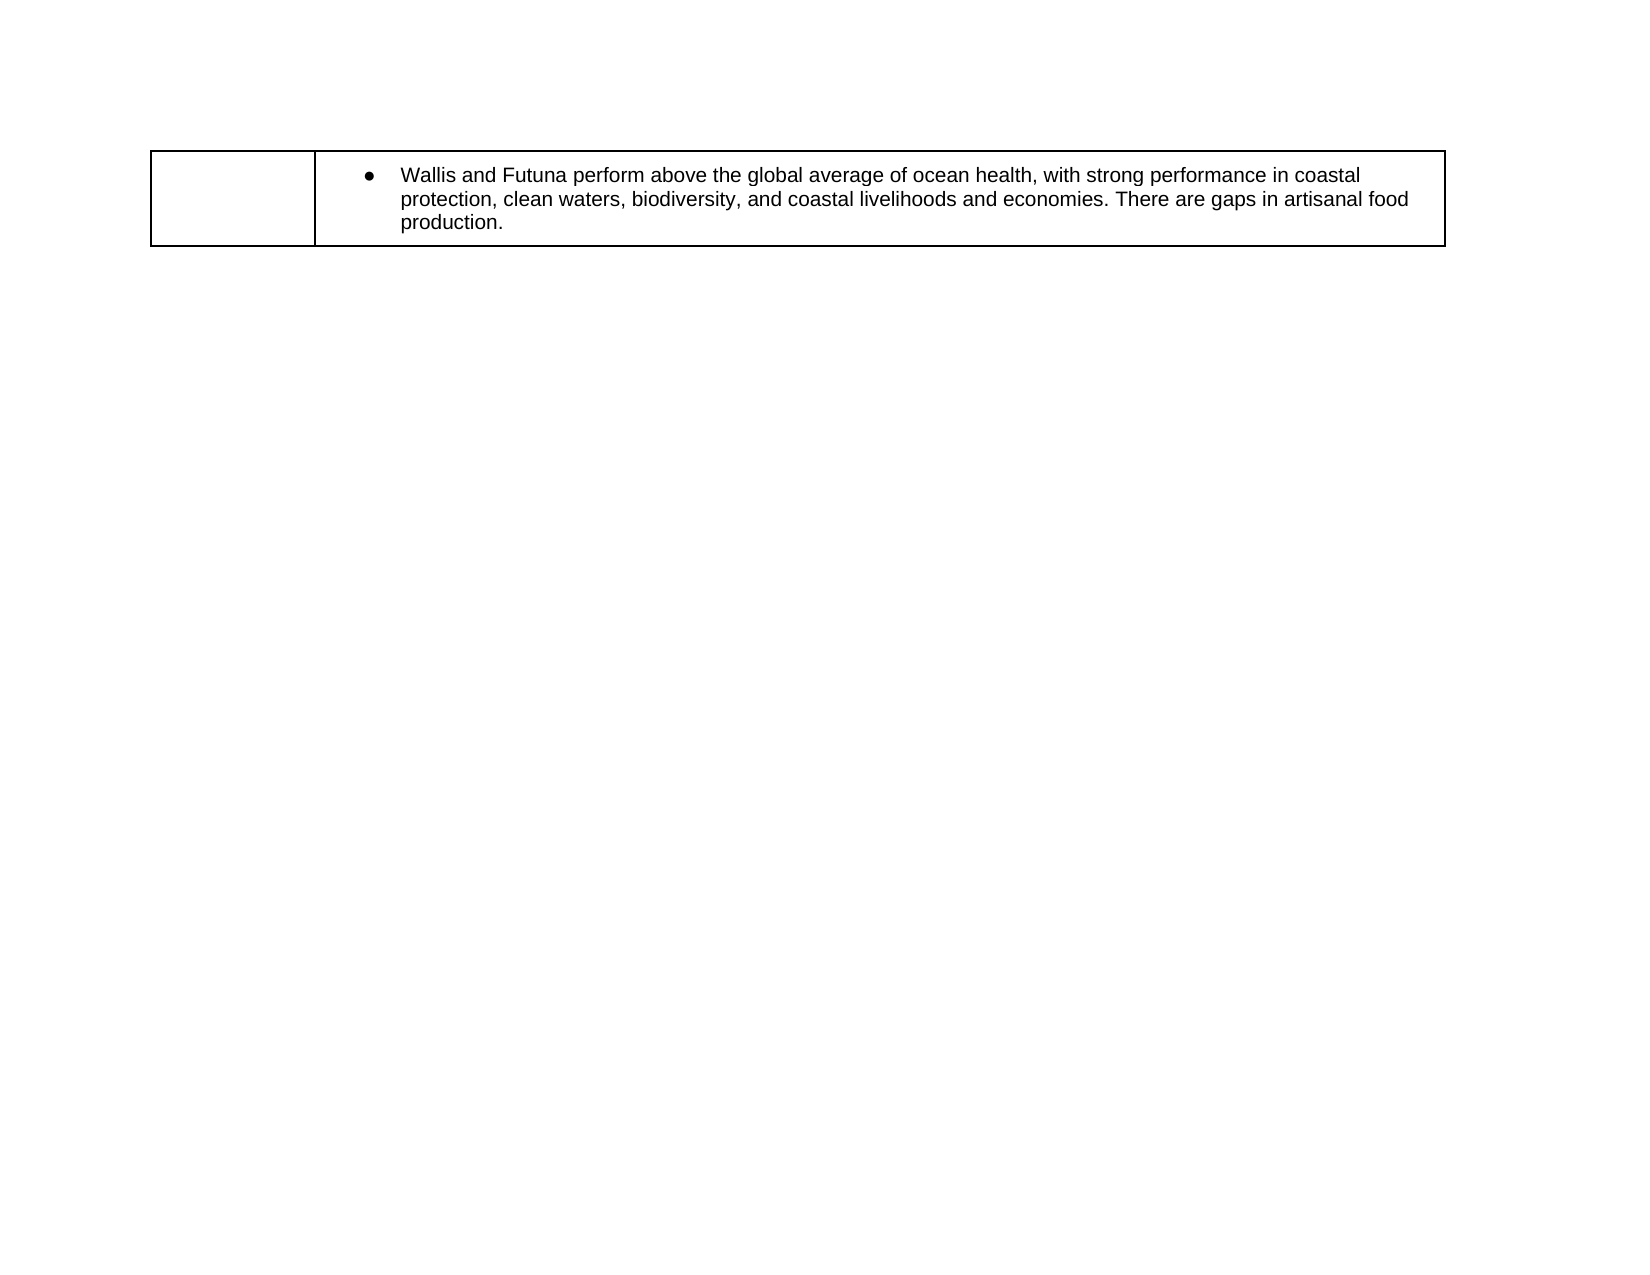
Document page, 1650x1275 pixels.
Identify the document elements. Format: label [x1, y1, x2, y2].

table_cell [316, 152, 1444, 245]
table_cell [152, 152, 314, 245]
